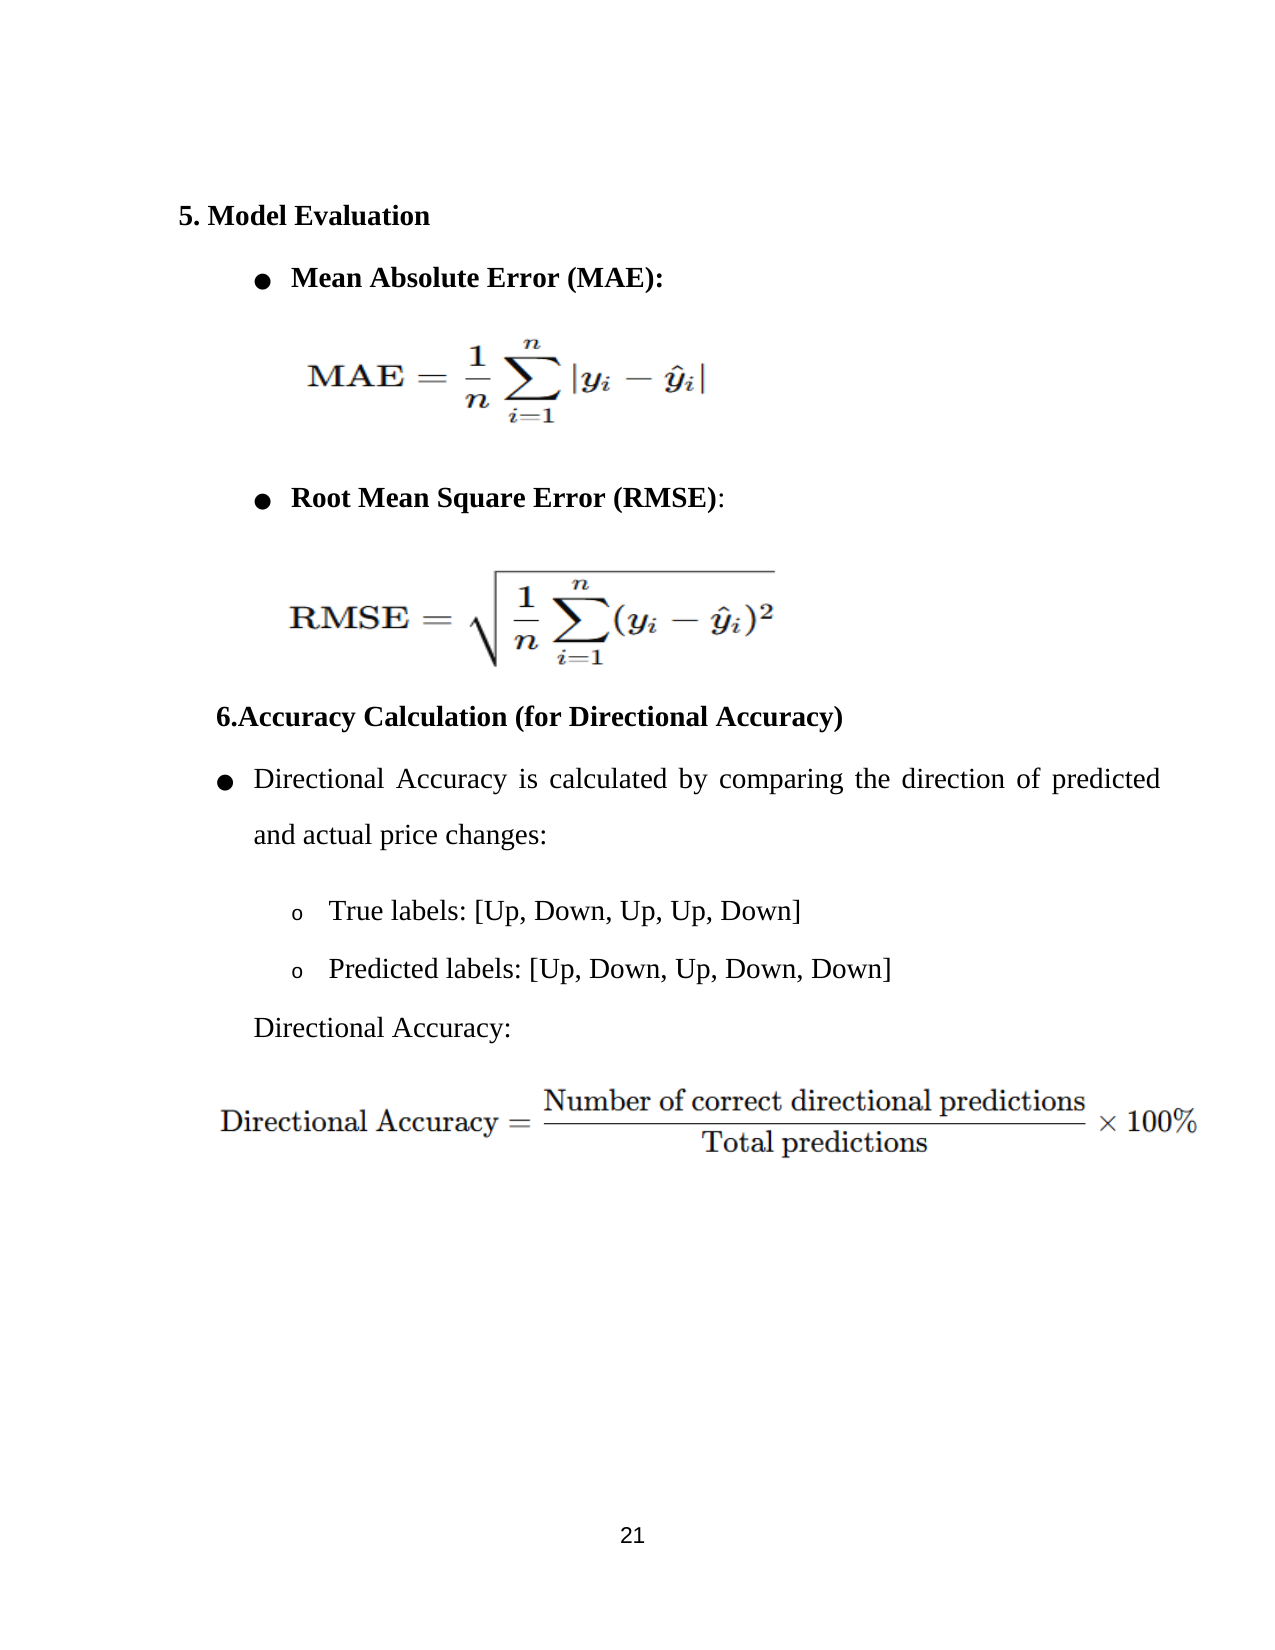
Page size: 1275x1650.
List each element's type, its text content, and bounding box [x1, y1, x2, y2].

picture [178, 1068, 1237, 1176]
list True labels: [Up, Down, Up, Up, Down] [291, 893, 1162, 926]
list Directional Accuracy is calculated by comparing the direction of predicted and actual price changes: [216, 758, 1162, 851]
text 6.Accuracy Calculation (for Directional Accuracy) [178, 699, 1162, 733]
picture [253, 544, 819, 675]
text Directional Accuracy: [253, 1010, 1162, 1043]
text 5. Model Evaluation [178, 198, 1162, 232]
picture [253, 324, 766, 452]
list Root Mean Square Error (RMSE): [253, 477, 1162, 520]
list Predicted labels: [Up, Down, Up, Down, Down] [291, 951, 1162, 985]
